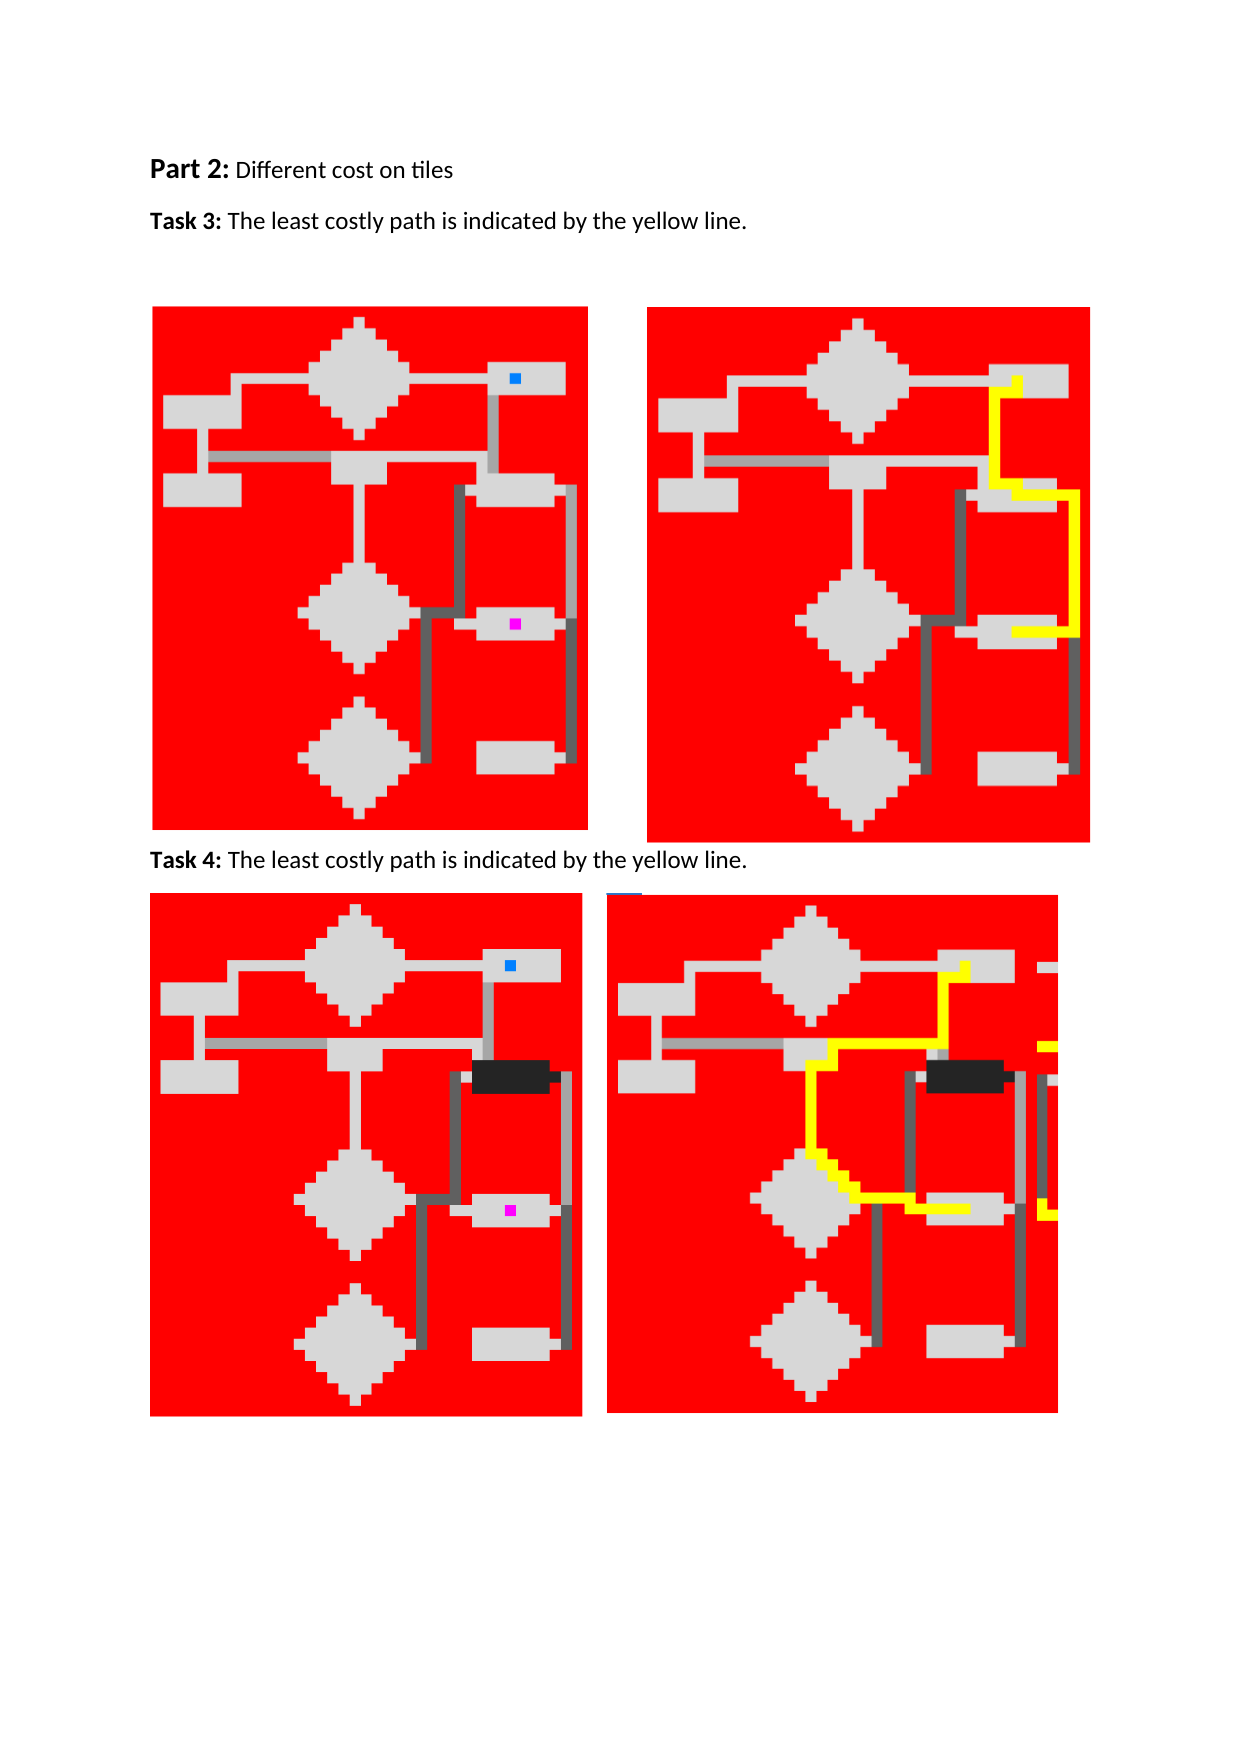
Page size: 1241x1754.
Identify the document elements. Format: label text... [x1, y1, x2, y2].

picture [150, 893, 583, 1417]
picture [606, 893, 1059, 1414]
text Part 2: Different cost on tiles [150, 150, 1090, 186]
picture [150, 304, 588, 831]
picture [646, 307, 1091, 843]
text Task 3: The least costly path is indicated by the yellow line. [150, 205, 1090, 236]
